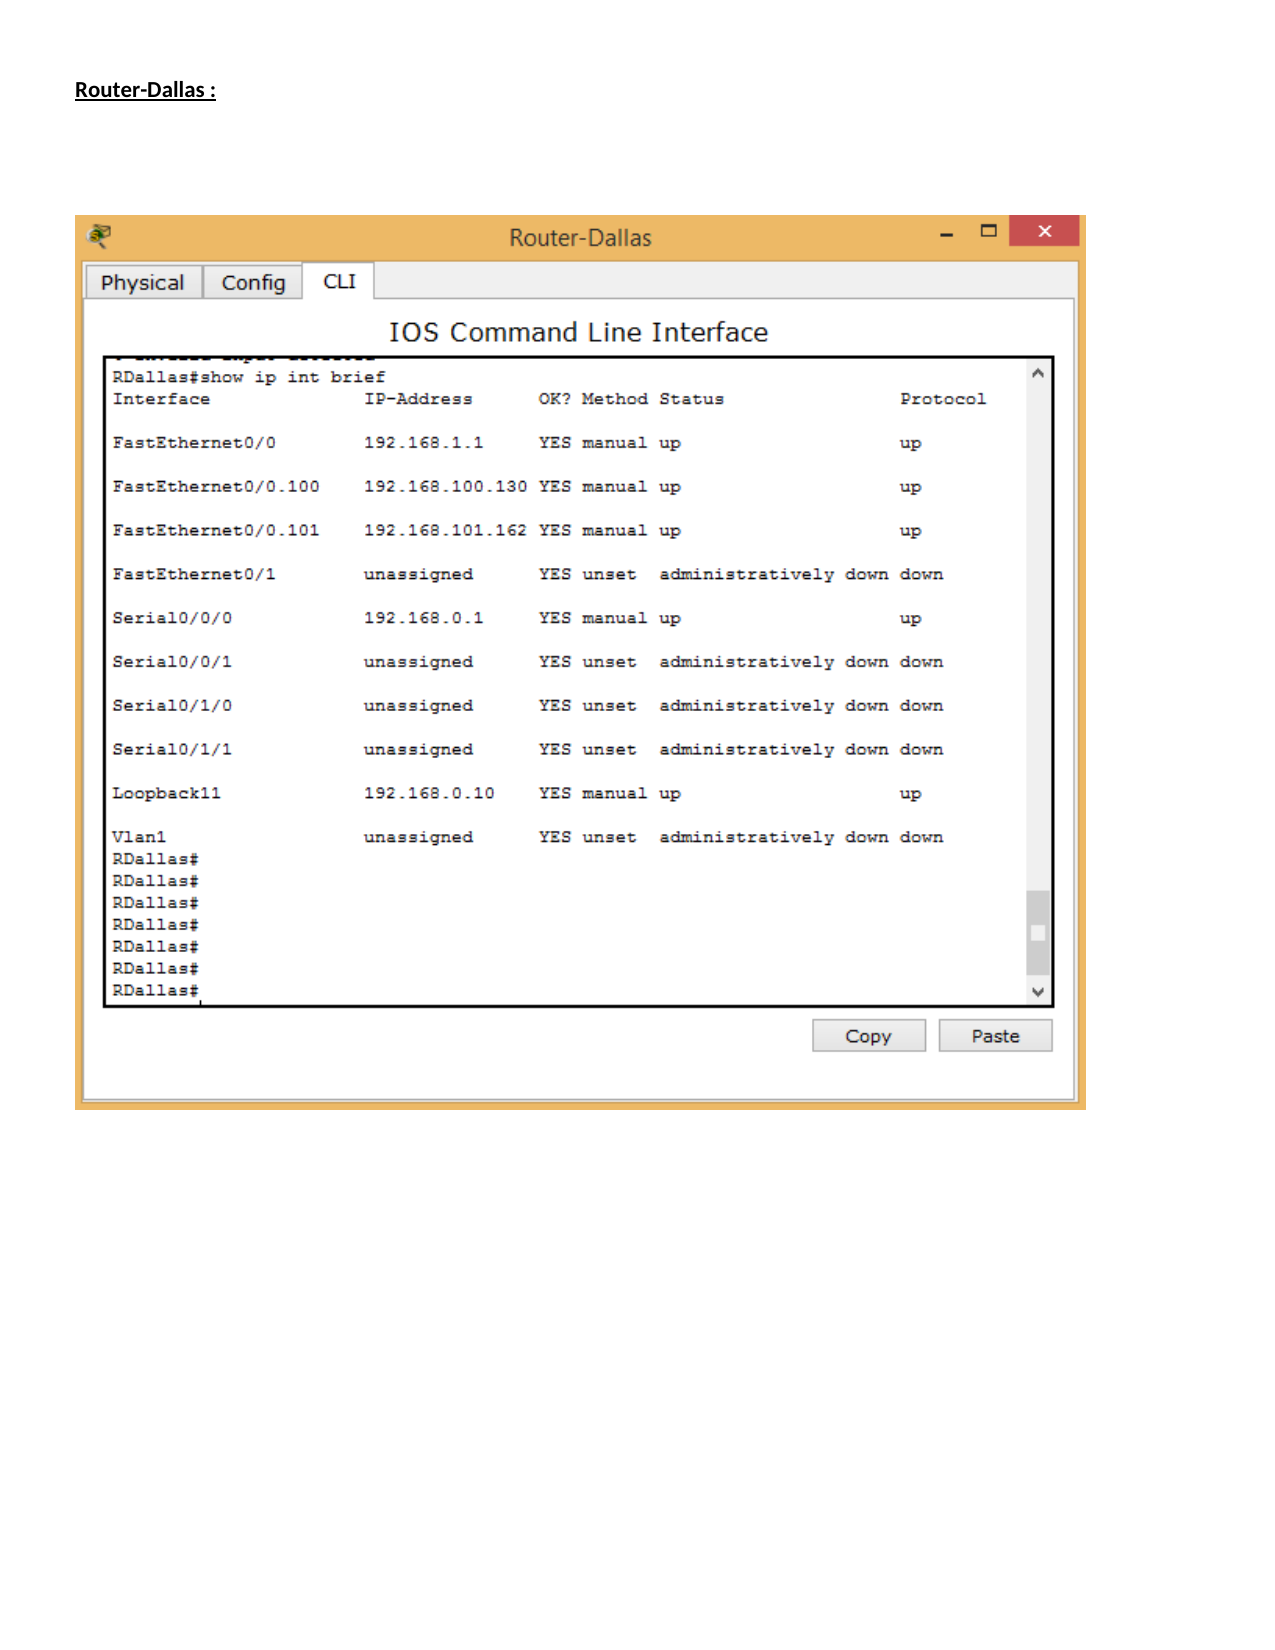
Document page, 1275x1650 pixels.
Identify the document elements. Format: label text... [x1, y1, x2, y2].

picture [75, 215, 1086, 1110]
text Router-Dallas : [75, 75, 1200, 103]
